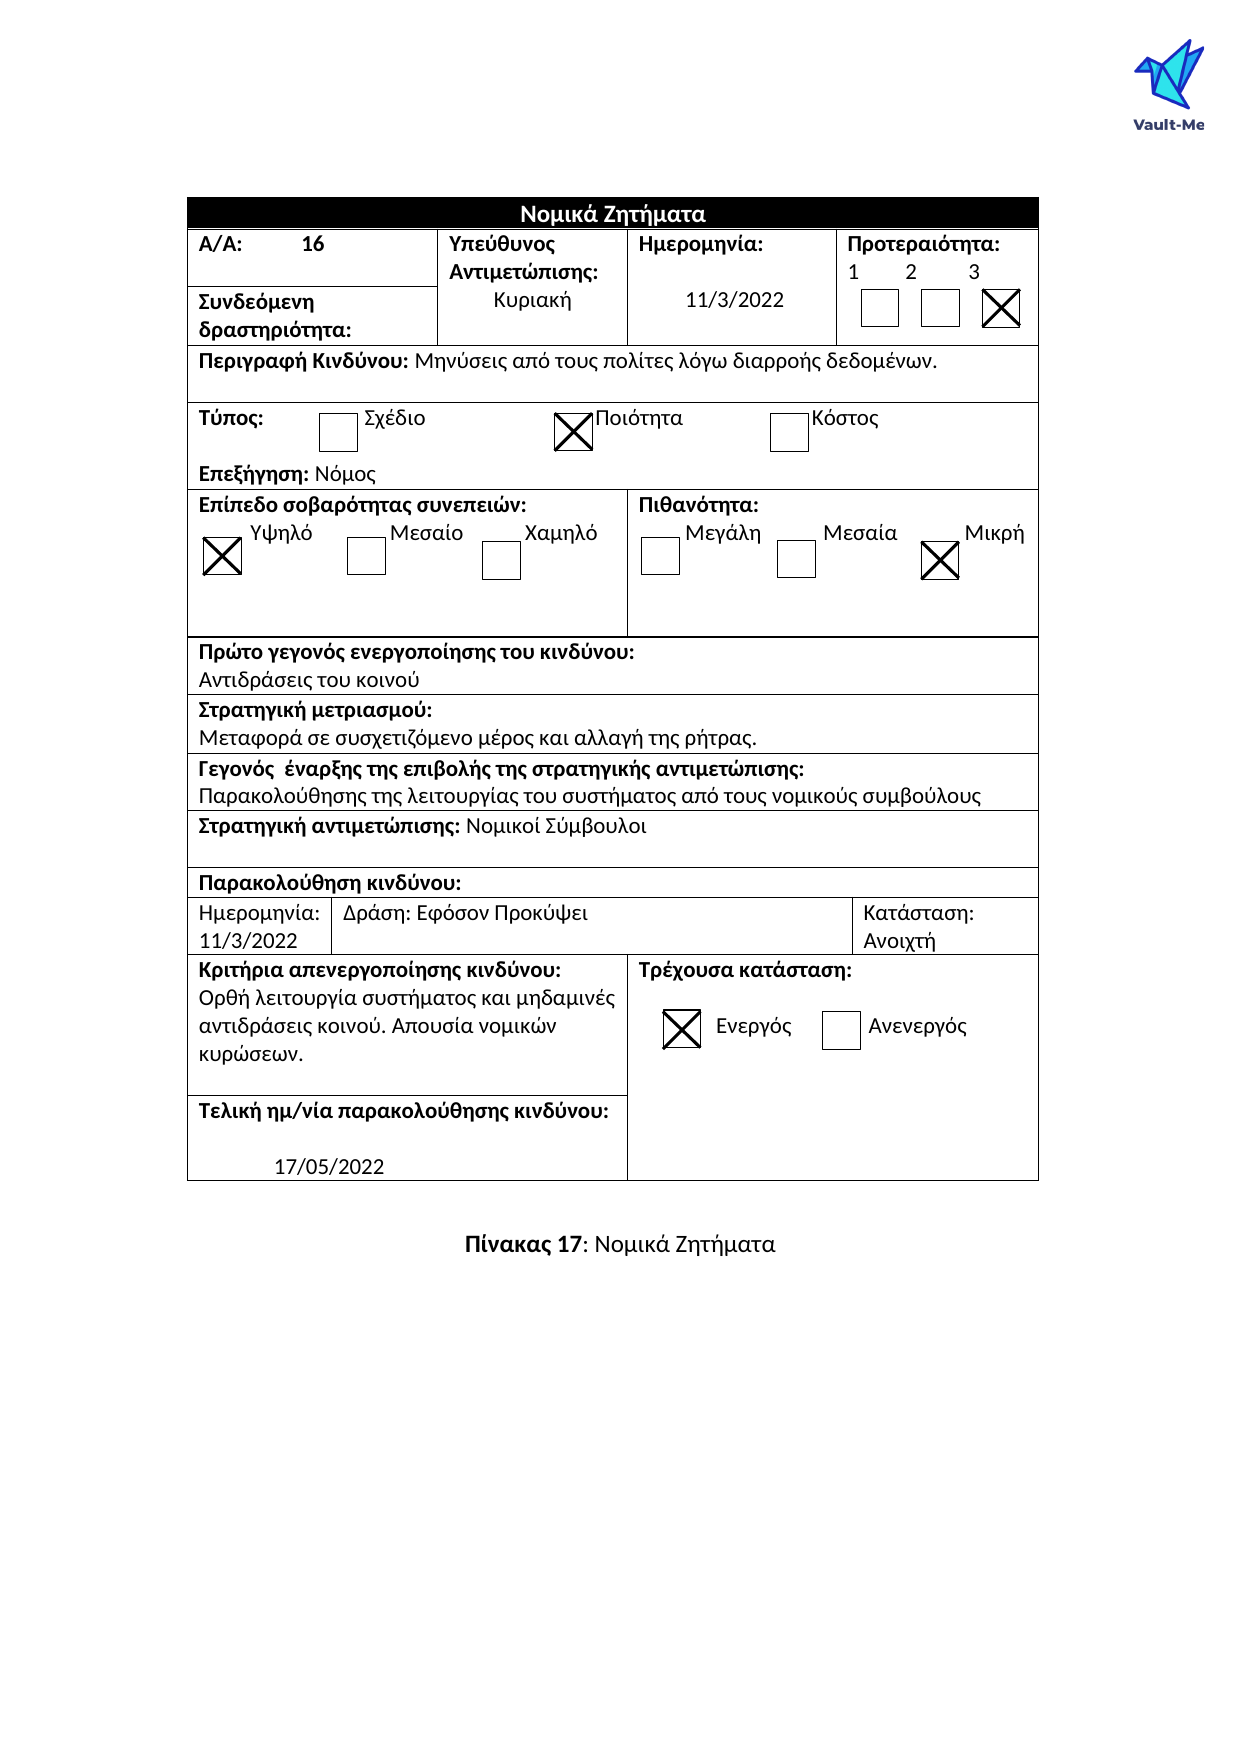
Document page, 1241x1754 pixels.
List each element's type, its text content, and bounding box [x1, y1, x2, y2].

table_cell Ημερομηνία: 11/3/2022 [628, 230, 836, 345]
table_cell Τελική ημ/νία παρακολούθησης κινδύνου: 17/05/2022 [188, 1096, 627, 1180]
table_cell Γεγονός έναρξης της επιβολής της στρατηγικής αντιμετώπισης: Παρακολούθησης της λειτουργίας του συστήματος από τους νομικούς συμβούλους [188, 754, 1038, 810]
table_cell Α/Α: 16 [188, 230, 437, 286]
table_cell Στρατηγική μετριασμού: Μεταφορά σε συσχετιζόμενο μέρος και αλλαγή της ρήτρας. [188, 695, 1038, 753]
text Πίνακας 17: Νομικά Ζητήματα [187, 1228, 1053, 1259]
table_cell Προτεραιότητα: 1 2 3 [837, 230, 1038, 345]
table_cell Κριτήρια απενεργοποίησης κινδύνου: Ορθή λειτουργία συστήματος και μηδαμινές αντιδράσεις κοινού. Απουσία νομικών κυρώσεων. [188, 955, 627, 1095]
table_cell Επίπεδο σοβαρότητας συνεπειών: Υψηλό Μεσαίο Χαμηλό [188, 490, 627, 636]
table_cell Πιθανότητα: Μεγάλη Μεσαία Μικρή [628, 490, 1038, 636]
table_cell Στρατηγική αντιμετώπισης: Νομικοί Σύμβουλοι [188, 811, 1038, 867]
table_cell Δράση: Εφόσον Προκύψει [332, 898, 852, 954]
table_cell Παρακολούθηση κινδύνου: [188, 868, 1038, 897]
table_cell Συνδεόμενη δραστηριότητα: [188, 287, 437, 345]
table_cell Ημερομηνία: 11/3/2022 [188, 898, 331, 954]
table_header Νομικά Ζητήματα [188, 198, 1038, 228]
table_cell Τύπος: Σχέδιο Ποιότητα Κόστος Επεξήγηση: Νόμος [188, 403, 1038, 489]
picture [1133, 39, 1205, 130]
table_cell Περιγραφή Κινδύνου: Μηνύσεις από τους πολίτες λόγω διαρροής δεδομένων. [188, 346, 1038, 402]
table_cell Υπεύθυνος Αντιμετώπισης: Κυριακή [438, 230, 627, 345]
table_cell Τρέχουσα κατάσταση: Ενεργός Ανενεργός [628, 955, 1038, 1180]
table_cell Κατάσταση: Ανοιχτή [853, 898, 1038, 954]
table_cell Πρώτο γεγονός ενεργοποίησης του κινδύνου: Αντιδράσεις του κοινού [188, 638, 1038, 694]
